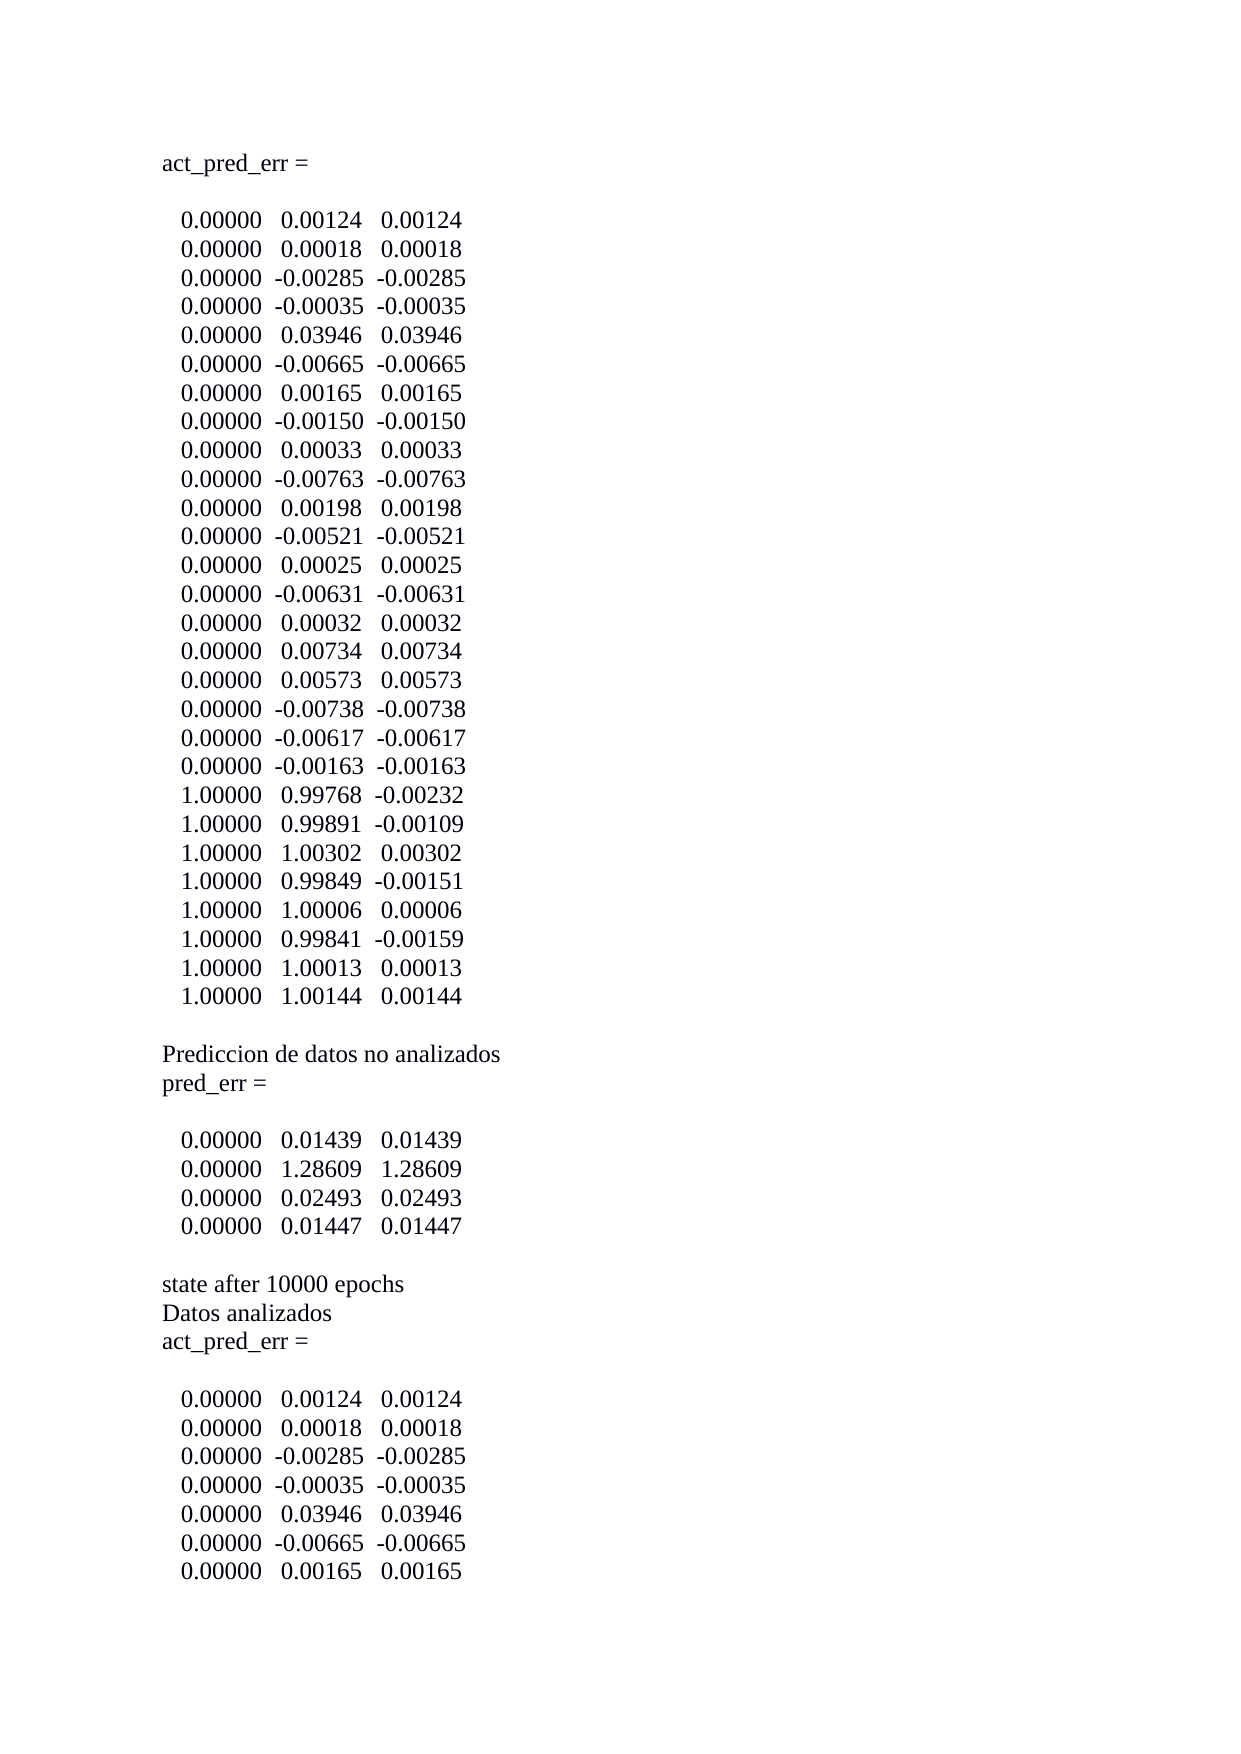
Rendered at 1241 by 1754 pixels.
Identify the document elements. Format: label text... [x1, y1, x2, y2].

text 0.00000 -0.00617 -0.00617 [162, 723, 1122, 751]
text 0.00000 -0.00285 -0.00285 [162, 263, 1122, 291]
text 0.00000 0.00573 0.00573 [162, 665, 1122, 694]
text 1.00000 1.00006 0.00006 [162, 895, 1122, 924]
text Datos analizados [162, 1298, 1122, 1326]
text 0.00000 -0.00763 -0.00763 [162, 464, 1122, 493]
text Prediccion de datos no analizados [162, 1039, 1122, 1068]
text act_pred_err = [162, 1326, 1122, 1355]
text 0.00000 0.02493 0.02493 [162, 1183, 1122, 1211]
text 0.00000 0.00032 0.00032 [162, 608, 1122, 636]
text state after 10000 epochs [162, 1269, 1122, 1298]
text 0.00000 0.00025 0.00025 [162, 550, 1122, 579]
text 0.00000 0.00124 0.00124 [162, 1384, 1122, 1413]
text 0.00000 -0.00035 -0.00035 [162, 291, 1122, 320]
text 1.00000 0.99849 -0.00151 [162, 866, 1122, 895]
text 0.00000 0.00165 0.00165 [162, 378, 1122, 406]
text 0.00000 0.00033 0.00033 [162, 435, 1122, 464]
text 0.00000 0.03946 0.03946 [162, 1499, 1122, 1528]
text 0.00000 0.00198 0.00198 [162, 493, 1122, 521]
text 0.00000 -0.00521 -0.00521 [162, 521, 1122, 550]
text 0.00000 0.01447 0.01447 [162, 1211, 1122, 1240]
text 0.00000 -0.00738 -0.00738 [162, 694, 1122, 723]
text 0.00000 -0.00035 -0.00035 [162, 1470, 1122, 1499]
text 0.00000 0.00018 0.00018 [162, 1413, 1122, 1441]
text 0.00000 0.00165 0.00165 [162, 1556, 1122, 1585]
text 1.00000 1.00013 0.00013 [162, 953, 1122, 981]
text 1.00000 0.99891 -0.00109 [162, 809, 1122, 838]
text 0.00000 0.00734 0.00734 [162, 636, 1122, 665]
text pred_err = [162, 1068, 1122, 1096]
text 0.00000 -0.00163 -0.00163 [162, 751, 1122, 780]
text 0.00000 -0.00631 -0.00631 [162, 579, 1122, 608]
text 0.00000 1.28609 1.28609 [162, 1154, 1122, 1183]
text 0.00000 -0.00285 -0.00285 [162, 1441, 1122, 1470]
text 1.00000 1.00144 0.00144 [162, 981, 1122, 1010]
text 0.00000 0.01439 0.01439 [162, 1125, 1122, 1154]
text 1.00000 1.00302 0.00302 [162, 838, 1122, 866]
text 1.00000 0.99768 -0.00232 [162, 780, 1122, 809]
text 0.00000 0.03946 0.03946 [162, 320, 1122, 349]
text 0.00000 -0.00665 -0.00665 [162, 349, 1122, 378]
text act_pred_err = [162, 148, 1122, 176]
text 0.00000 0.00018 0.00018 [162, 234, 1122, 263]
text 0.00000 0.00124 0.00124 [162, 205, 1122, 234]
text 0.00000 -0.00665 -0.00665 [162, 1528, 1122, 1556]
text 0.00000 -0.00150 -0.00150 [162, 406, 1122, 435]
text 1.00000 0.99841 -0.00159 [162, 924, 1122, 953]
